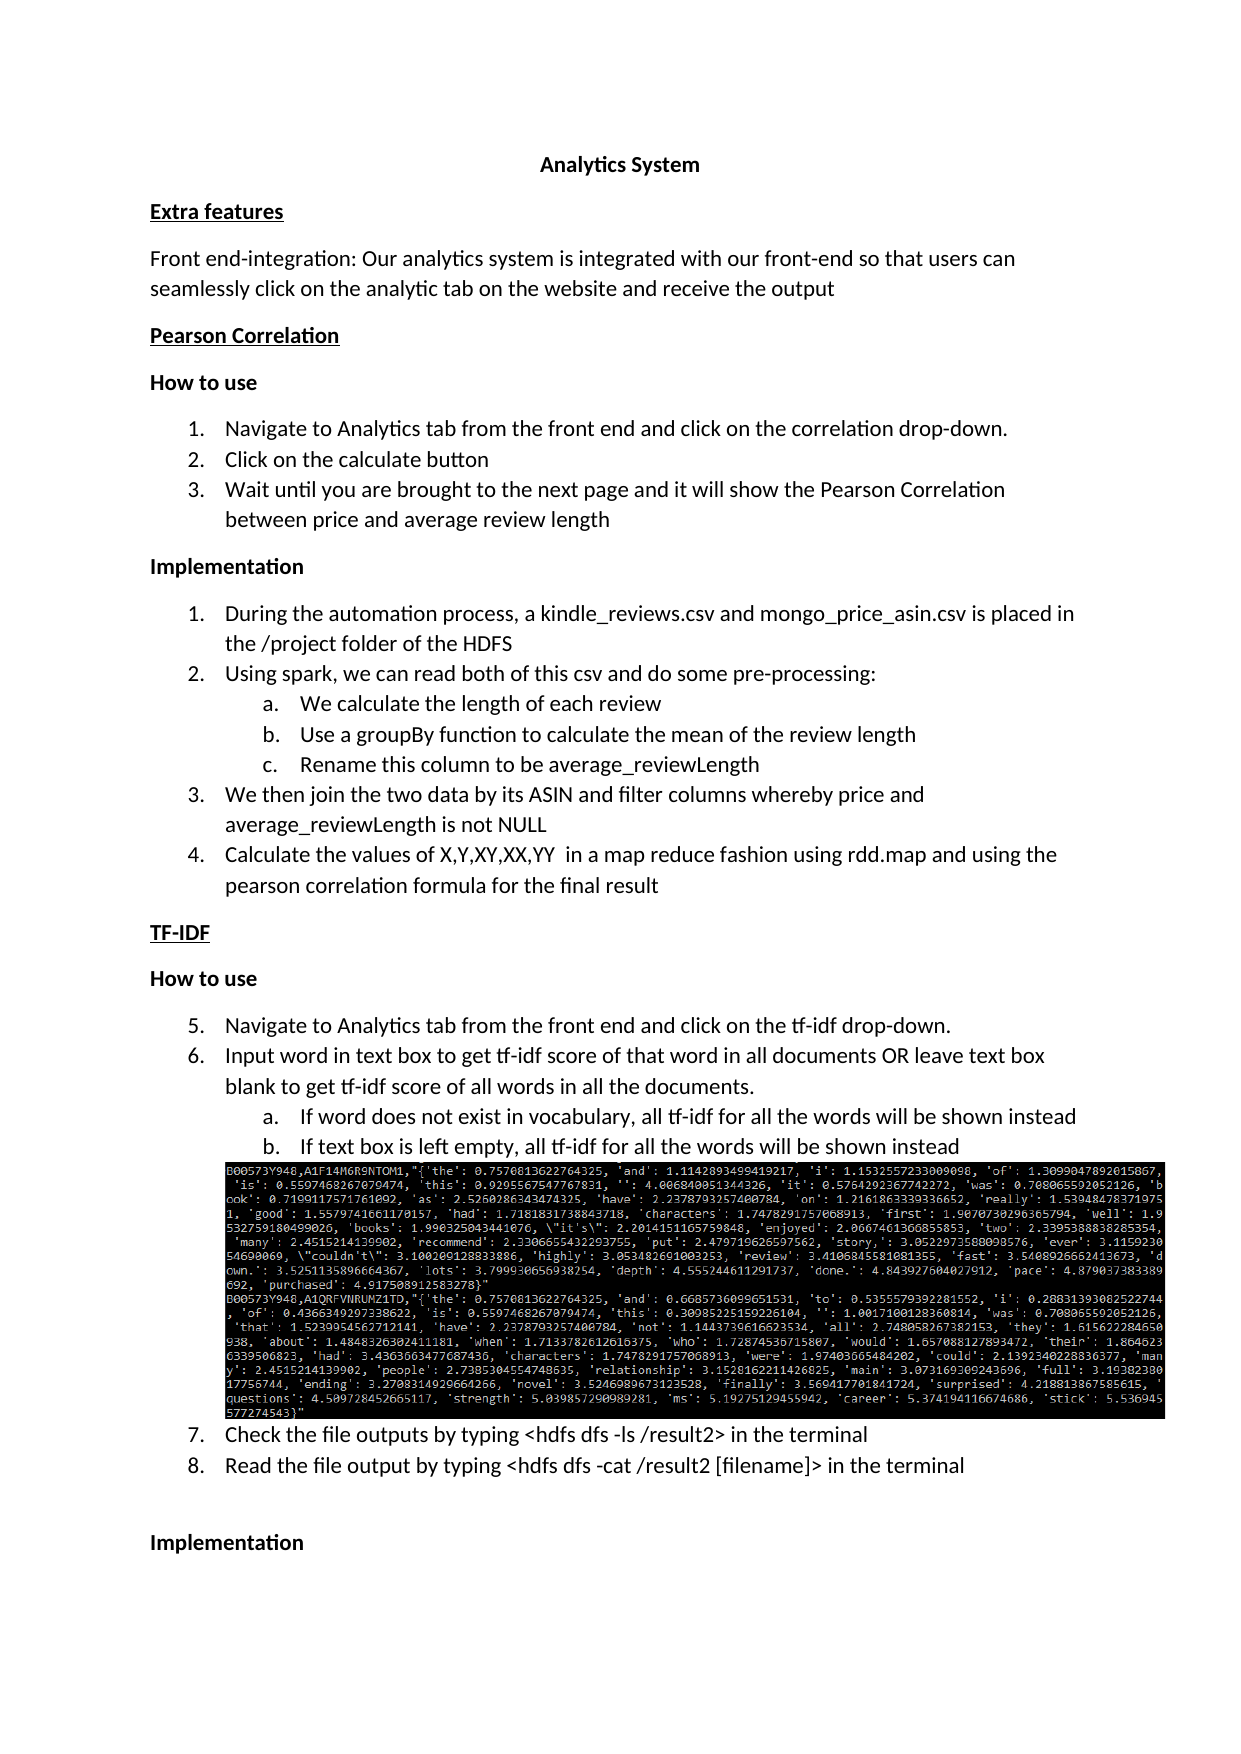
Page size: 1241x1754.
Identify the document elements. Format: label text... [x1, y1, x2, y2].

list Input word in text box to get tf-idf score of that word in all documents OR leave text box blank to get tf-idf score of all words in all the documents. [187, 1042, 1090, 1100]
list Calculate the values of X,Y,XY,XX,YY in a map reduce fashion using rdd.map and using the pearson correlation formula for the final result [187, 841, 1090, 899]
text Analytics System [150, 150, 1090, 178]
text Implementation [150, 552, 1090, 580]
text Pearson Correlation [150, 321, 1090, 349]
list We calculate the length of each review [262, 689, 1090, 718]
text Front end-integration: Our analytics system is integrated with our front-end so that users can seamlessly click on the analytic tab on the website and receive the output [150, 244, 1090, 302]
list Check the file outputs by typing <hdfs dfs -ls /result2> in the terminal [187, 1421, 1090, 1448]
list Rename this column to be average_reviewLength [262, 750, 1090, 778]
text Implementation [150, 1528, 1090, 1556]
list Click on the calculate button [187, 445, 1090, 473]
list During the automation process, a kindle_reviews.csv and mongo_price_asin.csv is placed in the /project folder of the HDFS [187, 599, 1090, 657]
list We then join the two data by its ASIN and filter columns whereby price and average_reviewLength is not NULL [187, 780, 1090, 838]
list Navigate to Analytics tab from the front end and click on the correlation drop-down. [187, 414, 1090, 443]
list If text box is left empty, all tf-idf for all the words will be shown instead [262, 1132, 1090, 1160]
text How to use [150, 368, 1090, 396]
list Use a groupBy function to calculate the mean of the review length [262, 720, 1090, 748]
list If word does not exist in vocabulary, all tf-idf for all the words will be shown instead [262, 1102, 1090, 1130]
text How to use [150, 964, 1090, 993]
text Extra features [150, 197, 1090, 225]
list Wait until you are brought to the next page and it will show the Pearson Correlation between price and average review length [187, 475, 1090, 533]
list Using spark, we can read both of this csv and do some pre-processing: [187, 659, 1090, 687]
list Read the file output by typing <hdfs dfs -cat /result2 [filename]> in the terminal [187, 1451, 1090, 1479]
text TF-IDF [150, 918, 1090, 946]
picture [225, 1162, 1166, 1419]
list Navigate to Analytics tab from the front end and click on the tf-idf drop-down. [187, 1011, 1090, 1039]
